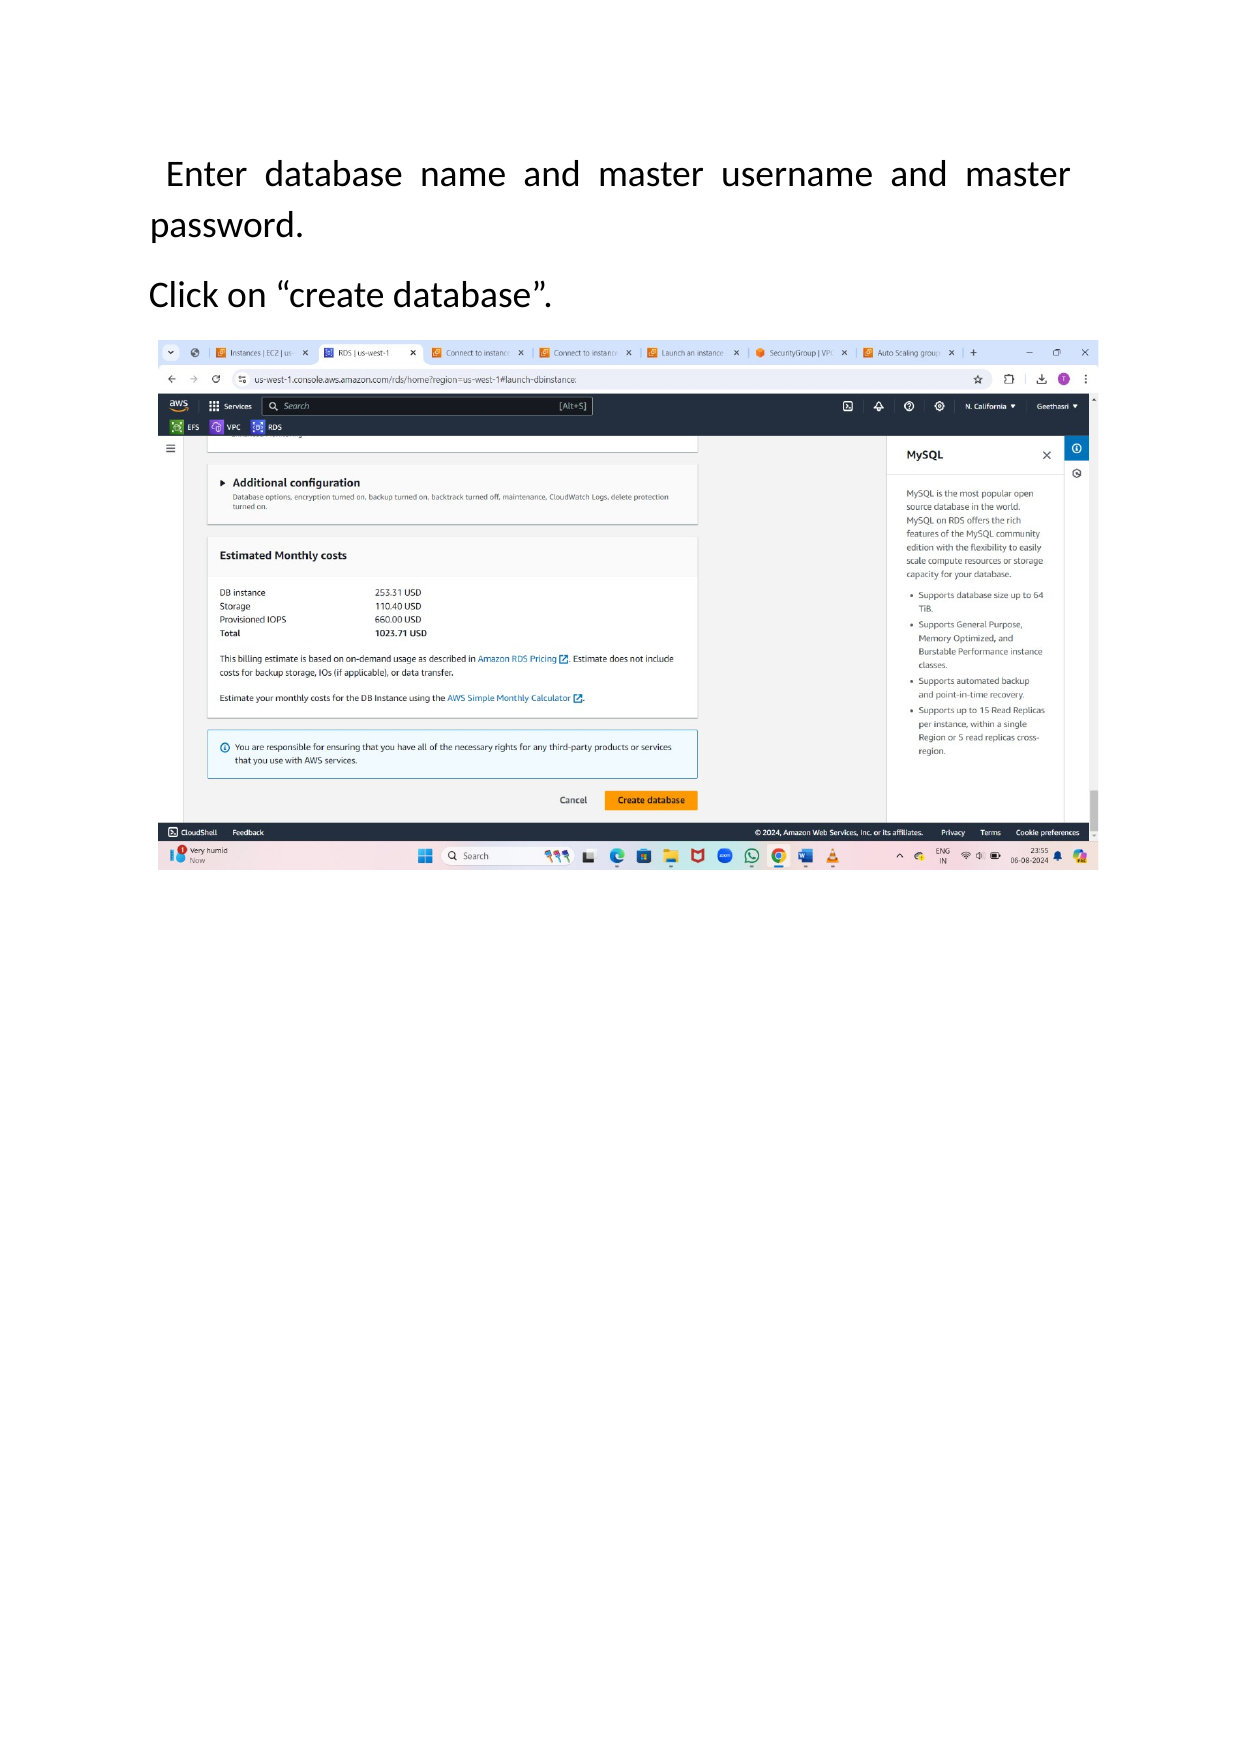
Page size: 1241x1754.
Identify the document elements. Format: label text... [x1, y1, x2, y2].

text Enter database name and master username and master password. [148, 150, 1072, 247]
text Click on “create database”. [148, 271, 1072, 317]
picture [158, 340, 1099, 870]
